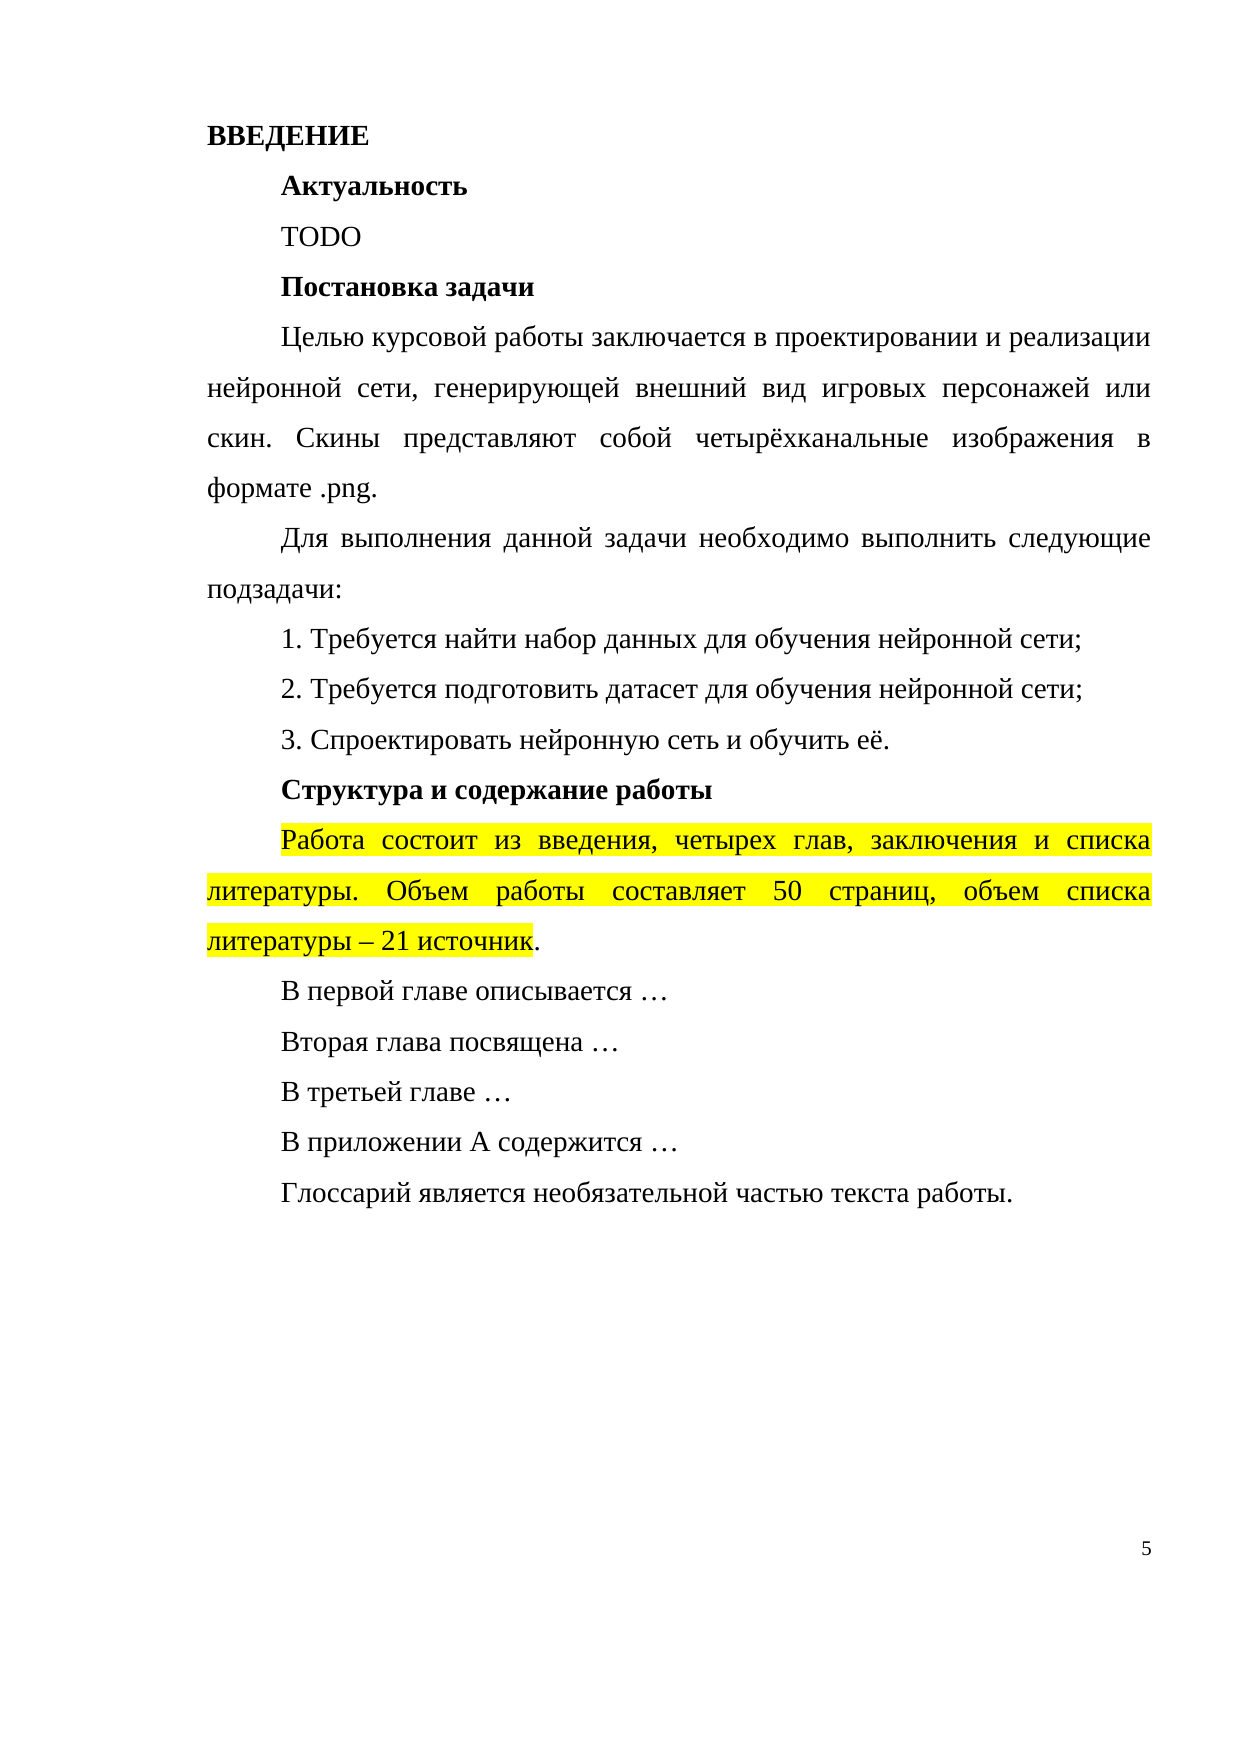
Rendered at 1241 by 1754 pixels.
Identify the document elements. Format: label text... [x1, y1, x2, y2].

text Работа состоит из введения, четырех глав, заключения и списка литературы. Объем работы составляет 50 страниц, объем списка литературы – 21 источник. [207, 822, 1152, 873]
text Глоссарий является необязательной частью текста работы. [207, 1175, 1152, 1208]
text Постановка задачи [207, 269, 1152, 303]
text Требуется подготовить датасет для обучения нейронной сети; [207, 672, 1152, 705]
text Для выполнения данной задачи необходимо выполнить следующие подзадачи: [207, 521, 1152, 604]
text Вторая глава посвящена … [207, 1024, 1152, 1057]
text В третьей главе … [207, 1074, 1152, 1108]
text Целью курсовой работы заключается в проектировании и реализации нейронной сети, генерирующей внешний вид игровых персонажей или скин. Скины представляют собой четырёхканальные изображения в формате .png. [207, 319, 1152, 504]
text Структура и содержание работы [207, 772, 1152, 806]
text Требуется найти набор данных для обучения нейронной сети; [207, 621, 1152, 655]
text Спроектировать нейронную сеть и обучить её. [207, 722, 1152, 755]
subtitle ВВЕДЕНИЕ [207, 118, 1152, 152]
text Работа состоит из введения, четырех глав, заключения и списка литературы. Объем работы составляет 50 страниц, объем списка литературы – 21 источник. [207, 906, 1152, 957]
text В приложении А содержится … [207, 1124, 1152, 1158]
text Актуальность [207, 168, 1152, 202]
text В первой главе описывается … [207, 973, 1152, 1007]
text TODO [207, 219, 1152, 252]
